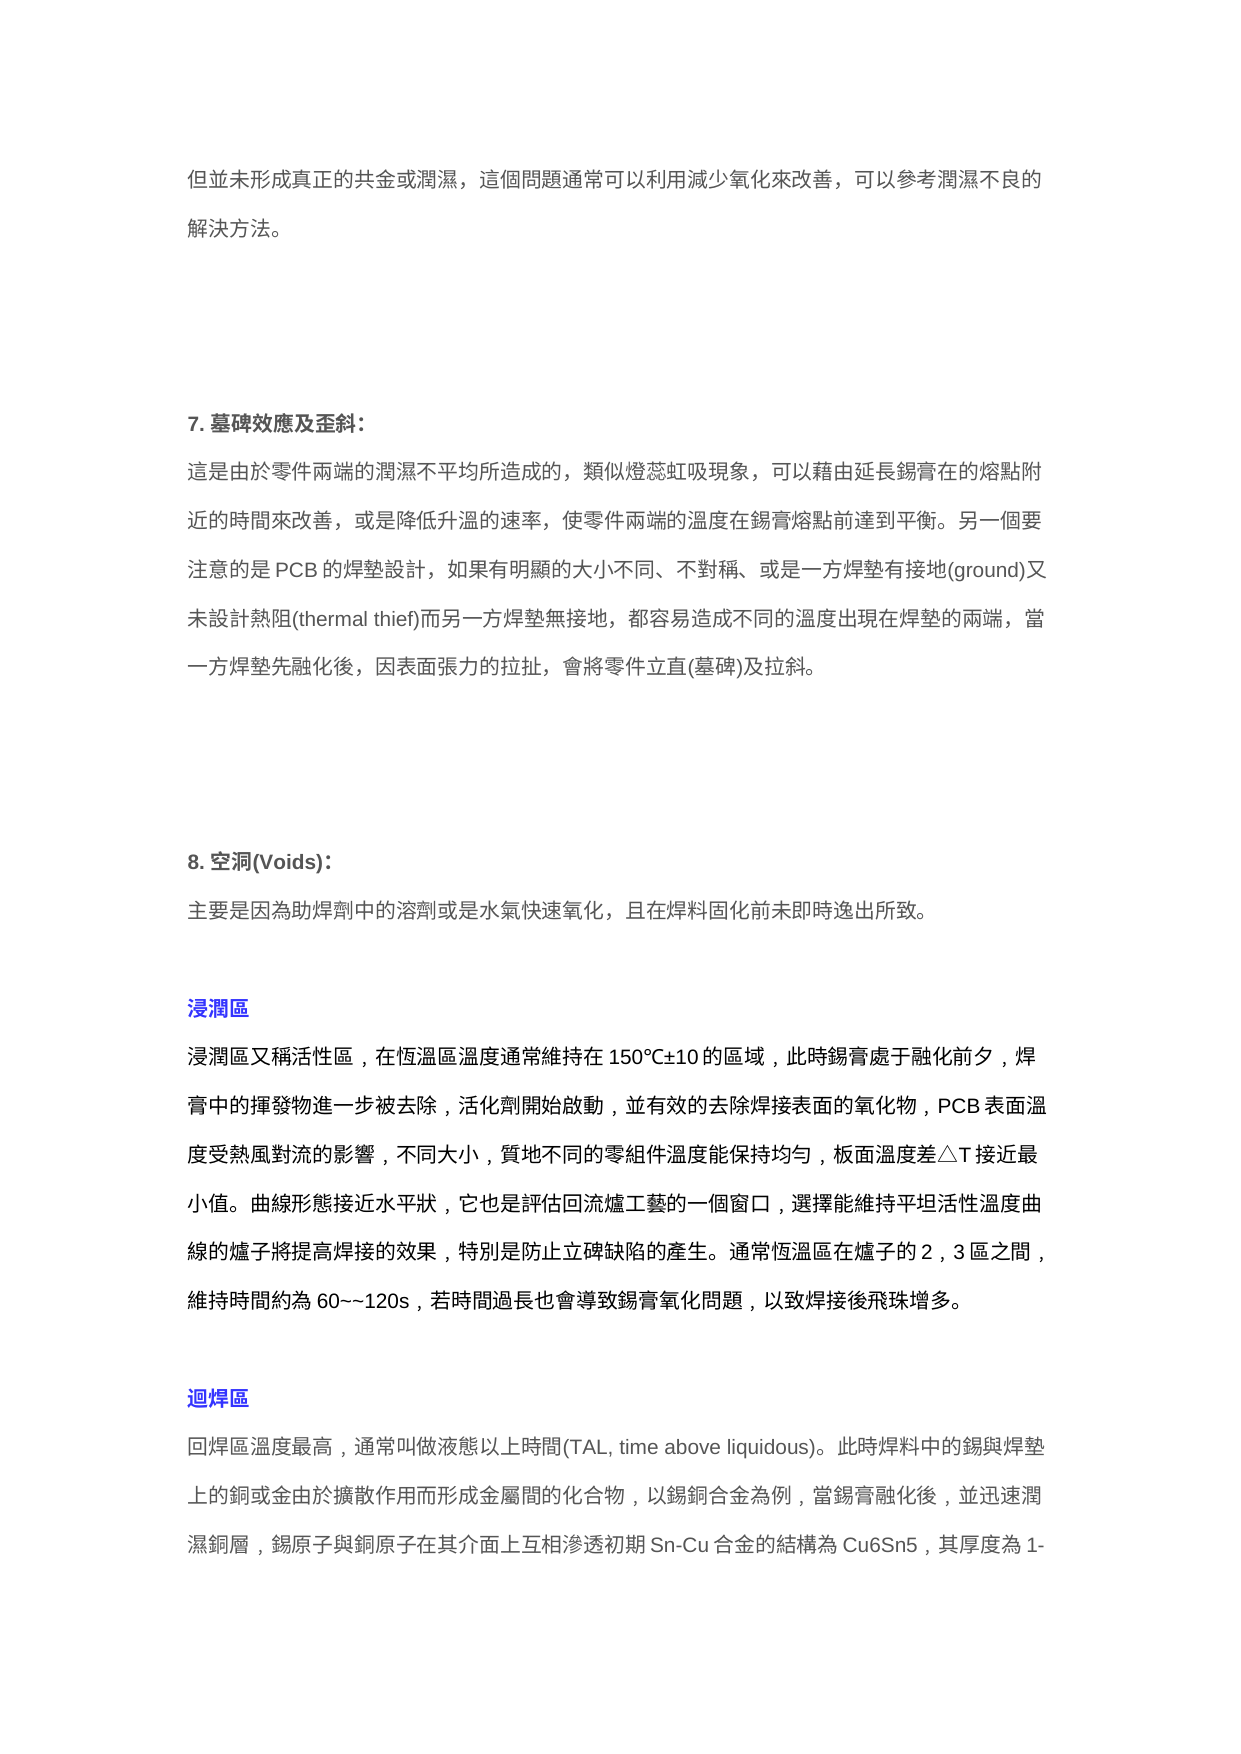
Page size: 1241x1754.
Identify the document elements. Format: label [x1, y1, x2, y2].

text [187, 162, 1053, 1559]
